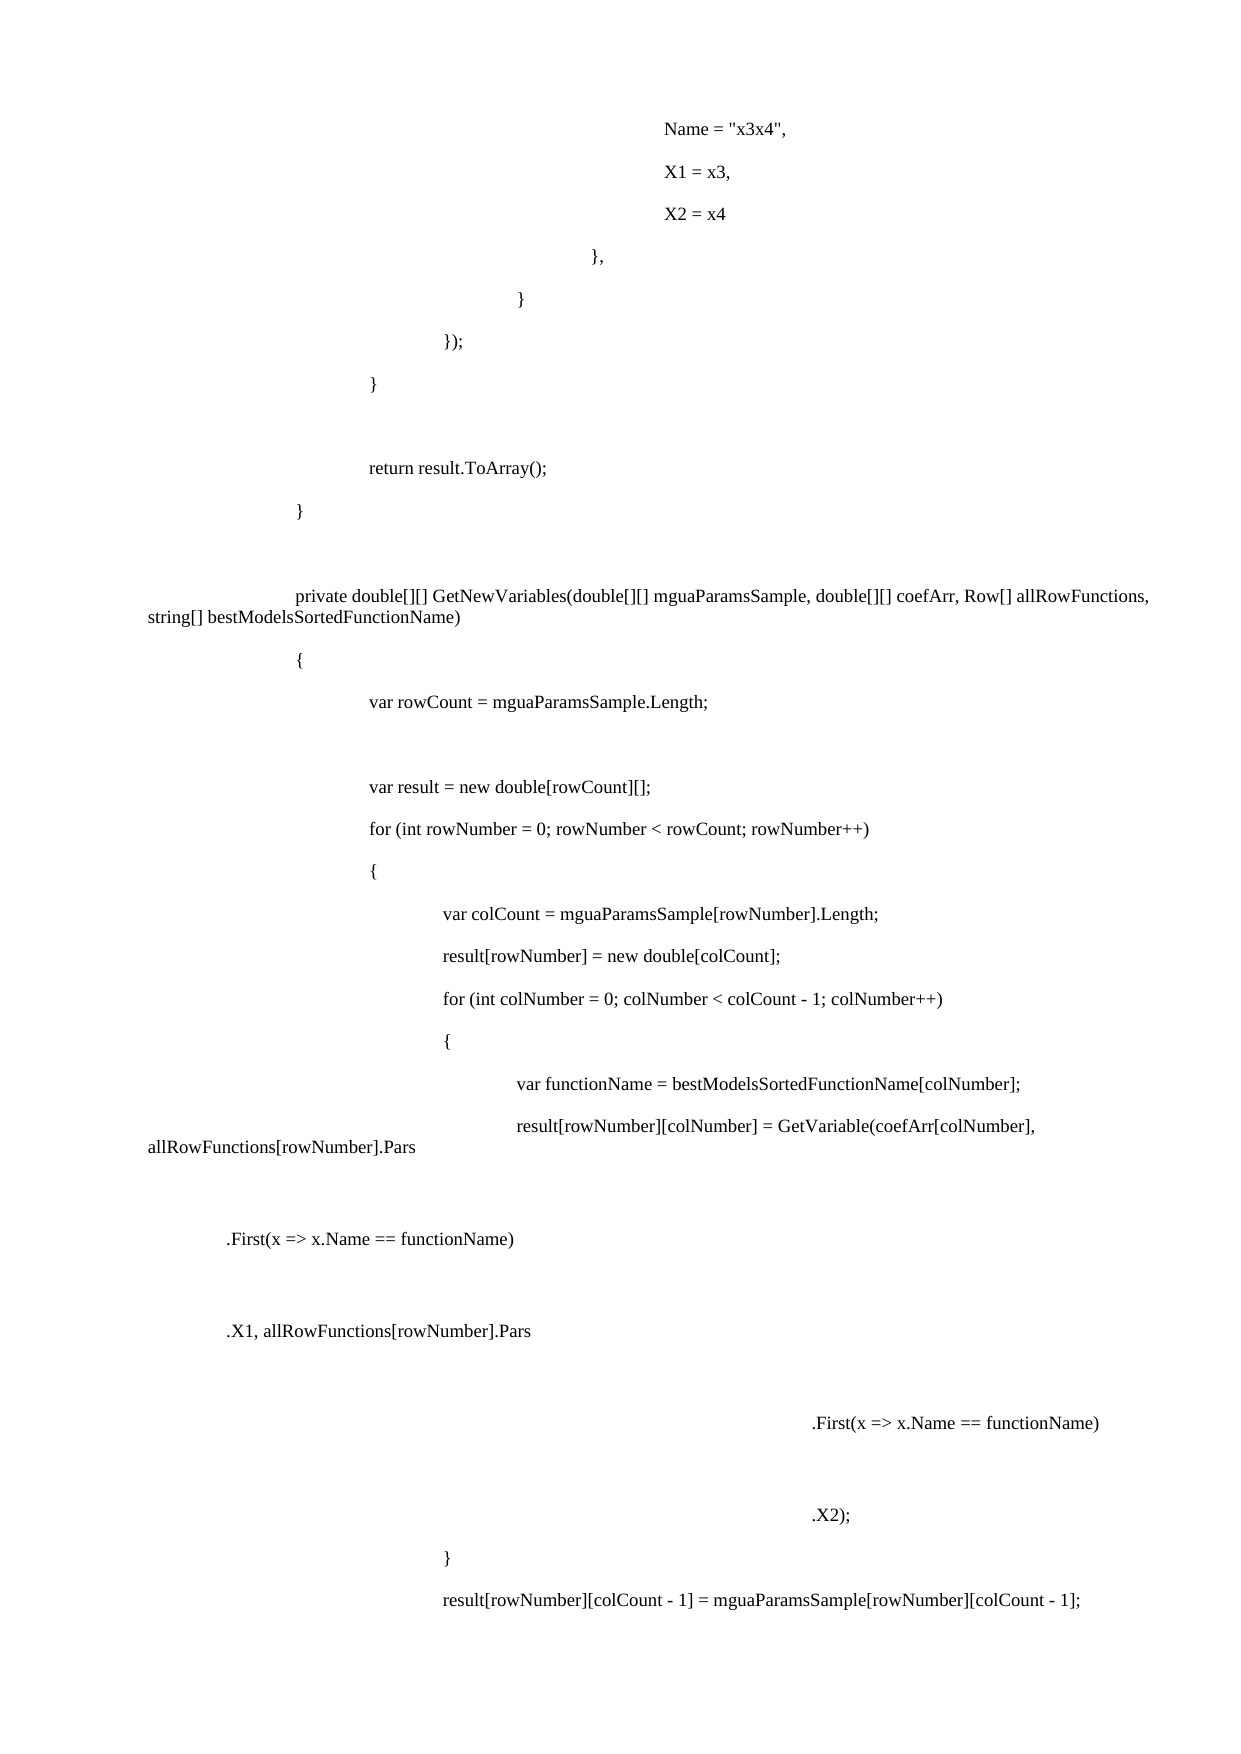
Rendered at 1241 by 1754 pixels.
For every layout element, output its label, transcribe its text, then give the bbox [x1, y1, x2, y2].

text .X1, allRowFunctions[rowNumber].Pars [148, 1271, 1152, 1342]
text }, [148, 245, 1152, 267]
text return result.ToArray(); [148, 457, 1152, 479]
text { [148, 1030, 1152, 1052]
text var rowCount = mguaParamsSample.Length; [148, 691, 1152, 712]
text result[rowNumber][colCount - 1] = mguaParamsSample[rowNumber][colCount - 1]; [148, 1589, 1152, 1611]
text .First(x => x.Name == functionName) [148, 1363, 1152, 1434]
text X1 = x3, [148, 161, 1152, 182]
text var result = new double[rowCount][]; [148, 776, 1152, 797]
text .First(x => x.Name == functionName) [148, 1179, 1152, 1250]
text } [148, 288, 1152, 309]
text } [148, 500, 1152, 521]
text var functionName = bestModelsSortedFunctionName[colNumber]; [148, 1072, 1152, 1094]
text Name = "x3x4", [148, 118, 1152, 140]
text X2 = x4 [148, 203, 1152, 224]
text } [148, 372, 1152, 394]
text .X2); [148, 1455, 1152, 1526]
text { [148, 648, 1152, 670]
text for (int colNumber = 0; colNumber < colCount - 1; colNumber++) [148, 988, 1152, 1009]
text { [148, 860, 1152, 882]
text }); [148, 330, 1152, 352]
text private double[][] GetNewVariables(double[][] mguaParamsSample, double[][] coefArr, Row[] allRowFunctions, string[] bestModelsSortedFunctionName) [148, 584, 1152, 628]
text result[rowNumber] = new double[colCount]; [148, 945, 1152, 967]
text result[rowNumber][colNumber] = GetVariable(coefArr[colNumber], allRowFunctions[rowNumber].Pars [148, 1115, 1152, 1158]
text } [148, 1547, 1152, 1568]
text for (int rowNumber = 0; rowNumber < rowCount; rowNumber++) [148, 818, 1152, 839]
text var colCount = mguaParamsSample[rowNumber].Length; [148, 903, 1152, 924]
